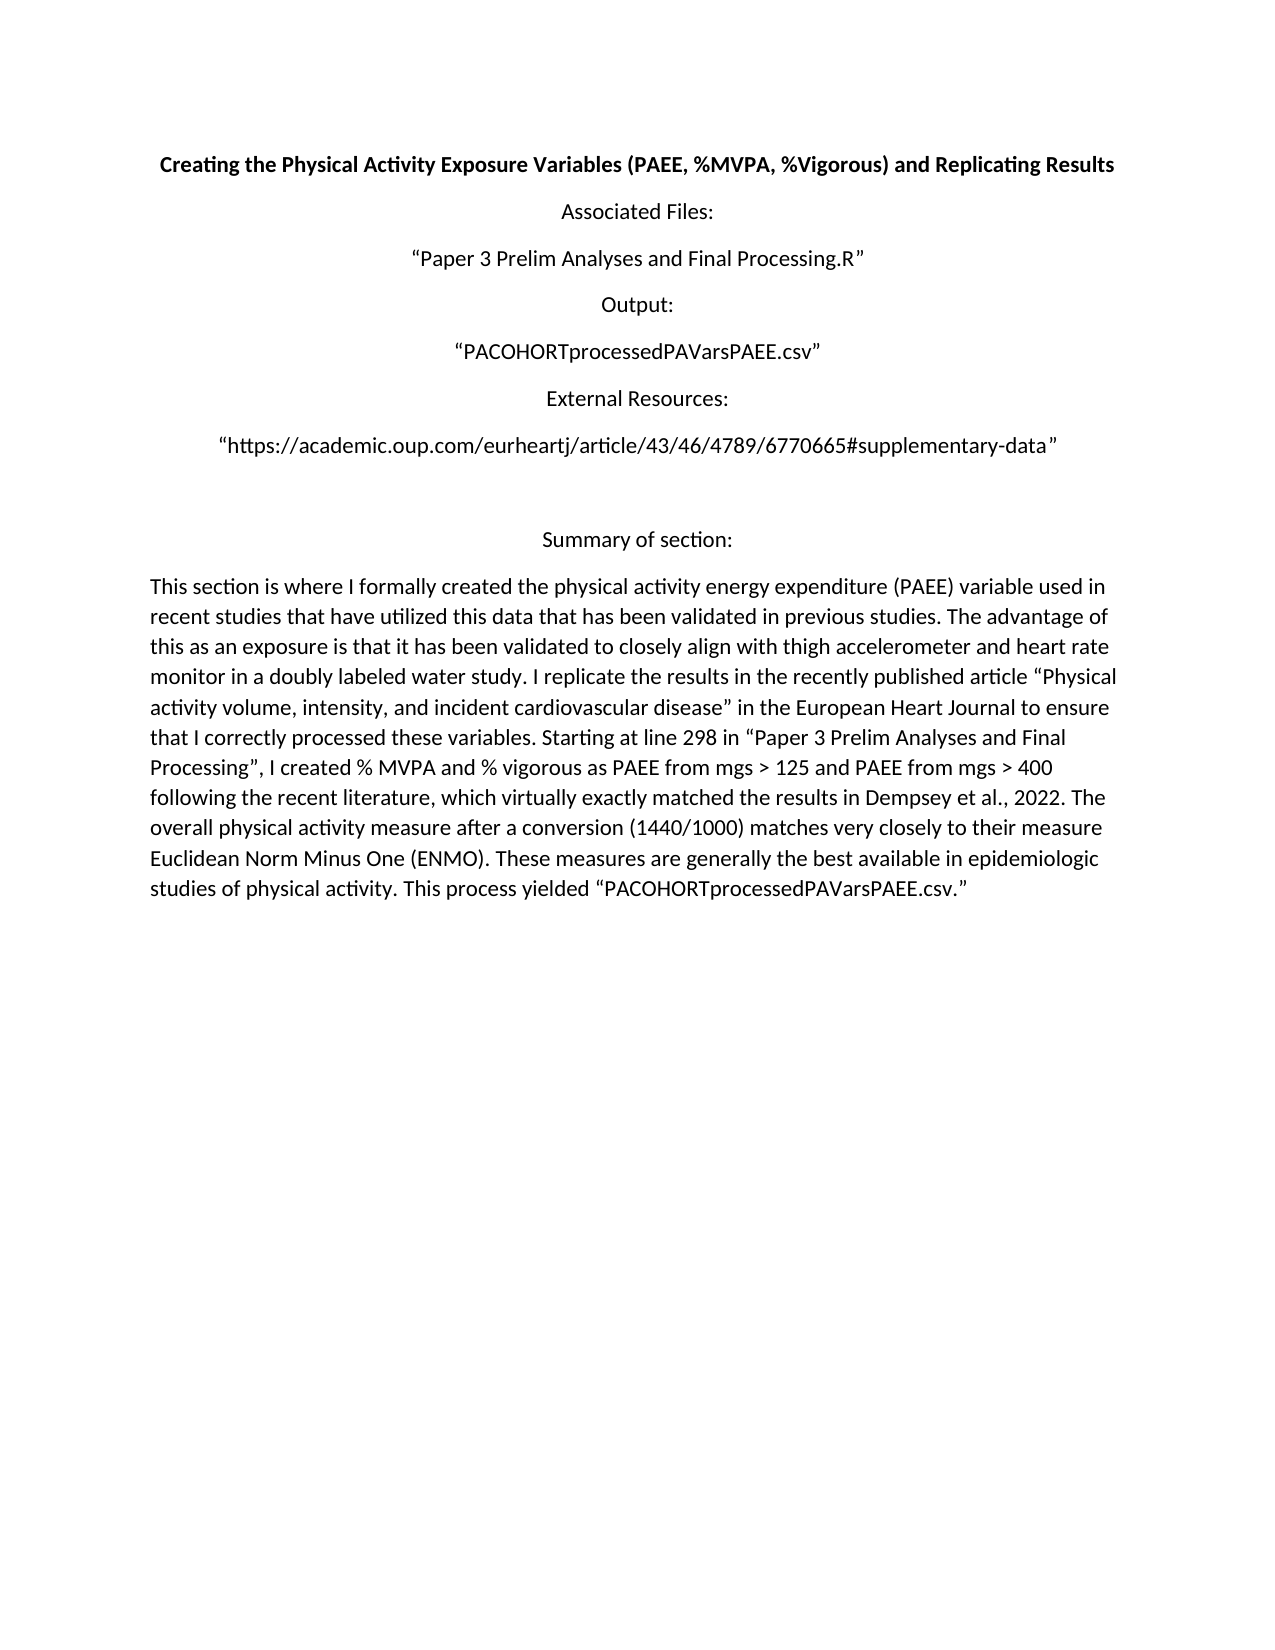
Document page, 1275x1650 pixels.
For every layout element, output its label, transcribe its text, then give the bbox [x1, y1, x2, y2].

text “PACOHORTprocessedPAVarsPAEE.csv” [150, 337, 1125, 366]
text Output: [150, 291, 1125, 319]
text Creating the Physical Activity Exposure Variables (PAEE, %MVPA, %Vigorous) and Replicating Results [150, 150, 1125, 178]
text Associated Files: [150, 197, 1125, 225]
text This section is where I formally created the physical activity energy expenditure (PAEE) variable used in recent studies that have utilized this data that has been validated in previous studies. The advantage of this as an exposure is that it has been validated to closely align with thigh accelerometer and heart rate monitor in a doubly labeled water study. I replicate the results in the recently published article “Physical activity volume, intensity, and incident cardiovascular disease” in the European Heart Journal to ensure that I correctly processed these variables. Starting at line 298 in “Paper 3 Prelim Analyses and Final Processing”, I created % MVPA and % vigorous as PAEE from mgs > 125 and PAEE from mgs > 400 following the recent literature, which virtually exactly matched the results in Dempsey et al., 2022. The overall physical activity measure after a conversion (1440/1000) matches very closely to their measure Euclidean Norm Minus One (ENMO). These measures are generally the best available in epidemiologic studies of physical activity. This process yielded “PACOHORTprocessedPAVarsPAEE.csv.” [150, 572, 1125, 902]
text “https://academic.oup.com/eurheartj/article/43/46/4789/6770665#supplementary-data” [150, 431, 1125, 459]
text Summary of section: [150, 525, 1125, 553]
text External Resources: [150, 384, 1125, 412]
text “Paper 3 Prelim Analyses and Final Processing.R” [150, 244, 1125, 272]
